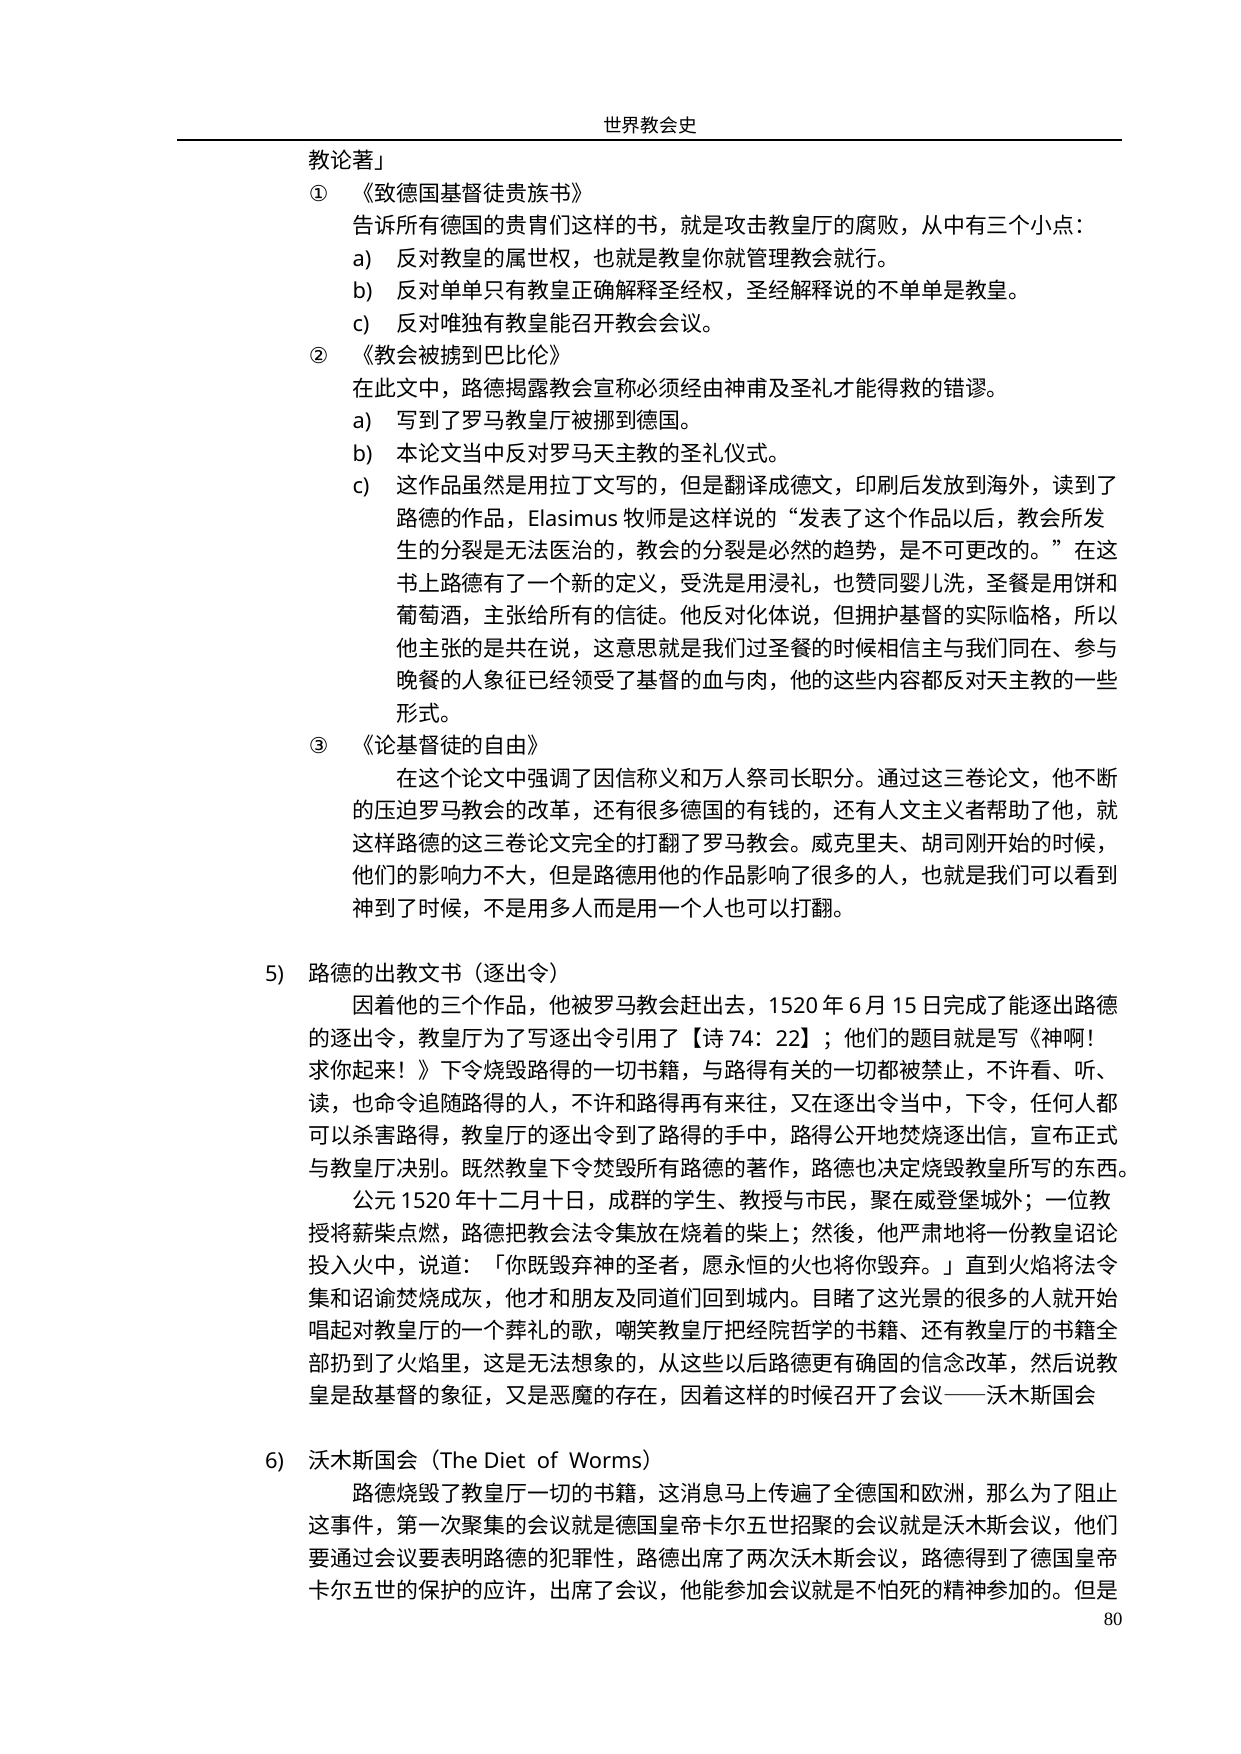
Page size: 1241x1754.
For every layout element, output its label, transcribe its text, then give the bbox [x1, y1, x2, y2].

text 因着他的三个作品，他被罗马教会赶出去，1520年6月15日完成了能逐出路德的逐出令，教皇厅为了写逐出令引用了【诗74：22】；他们的题目就是写《神啊！求你起来！》下令烧毁路得的一切书籍，与路得有关的一切都被禁止，不许看、听、读，也命令追随路得的人，不许和路得再有来往，又在逐出令当中，下令，任何人都可以杀害路得，教皇厅的逐出令到了路得的手中，路得公开地焚烧逐出信，宣布正式与教皇厅决别。既然教皇下令焚毁所有路德的著作，路德也决定烧毁教皇所写的东西。 [308, 988, 1122, 1183]
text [308, 143, 1122, 176]
text 在这个论文中强调了因信称义和万人祭司长职分。通过这三卷论文，他不断的压迫罗马教会的改革，还有很多德国的有钱的，还有人文主义者帮助了他，就这样路德的这三卷论文完全的打翻了罗马教会。威克里夫、胡司刚开始的时候，他们的影响力不大，但是路德用他的作品影响了很多的人，也就是我们可以看到神到了时候，不是用多人而是用一个人也可以打翻。 [352, 761, 1122, 923]
list 这作品虽然是用拉丁文写的，但是翻译成德文，印刷后发放到海外，读到了路德的作品，Elasimus 牧师是这样说的“发表了这个作品以后，教会所发生的分裂是无法医治的，教会的分裂是必然的趋势，是不可更改的。”在这书上路德有了一个新的定义，受洗是用浸礼，也赞同婴儿洗，圣餐是用饼和葡萄酒，主张给所有的信徒。他反对化体说，但拥护基督的实际临格，所以他主张的是共在说，这意思就是我们过圣餐的时候相信主与我们同在、参与晚餐的人象征已经领受了基督的血与肉，他的这些内容都反对天主教的一些形式。 [352, 468, 1122, 728]
list 反对教皇的属世权，也就是教皇你就管理教会就行。 [352, 241, 1122, 273]
text 公元1520年十二月十日，成群的学生、教授与市民，聚在威登堡城外；一位教授将薪柴点燃，路德把教会法令集放在烧着的柴上；然後，他严肃地将一份教皇诏论投入火中，说道：「你既毁弃神的圣者，愿永恒的火也将你毁弃。」直到火焰将法令集和诏谕焚烧成灰，他才和朋友及同道们回到城内。目睹了这光景的很多的人就开始唱起对教皇厅的一个葬礼的歌，嘲笑教皇厅把经院哲学的书籍、还有教皇厅的书籍全部扔到了火焰里，这是无法想象的，从这些以后路德更有确固的信念改革，然后说教皇是敌基督的象征，又是恶魔的存在，因着这样的时候召开了会议——沃木斯国会 [308, 1183, 1122, 1411]
list 写到了罗马教皇厅被挪到德国。 [352, 403, 1122, 436]
text 告诉所有德国的贵胄们这样的书，就是攻击教皇厅的腐败，从中有三个小点： [352, 208, 1122, 241]
list 反对唯独有教皇能召开教会会议。 [352, 306, 1122, 338]
text 在此文中，路德揭露教会宣称必须经由神甫及圣礼才能得救的错谬。 [352, 371, 1122, 403]
list 本论文当中反对罗马天主教的圣礼仪式。 [352, 436, 1122, 468]
list 《致德国基督徒贵族书》 [308, 176, 1122, 208]
list 沃木斯国会（The Diet of Worms） [265, 1443, 1122, 1476]
list 《教会被掳到巴比伦》 [308, 338, 1122, 371]
list 反对单单只有教皇正确解释圣经权，圣经解释说的不单单是教皇。 [352, 273, 1122, 306]
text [308, 1476, 1122, 1606]
list 《论基督徒的自由》 [308, 728, 1122, 761]
list 路德的出教文书（逐出令） [265, 956, 1122, 988]
